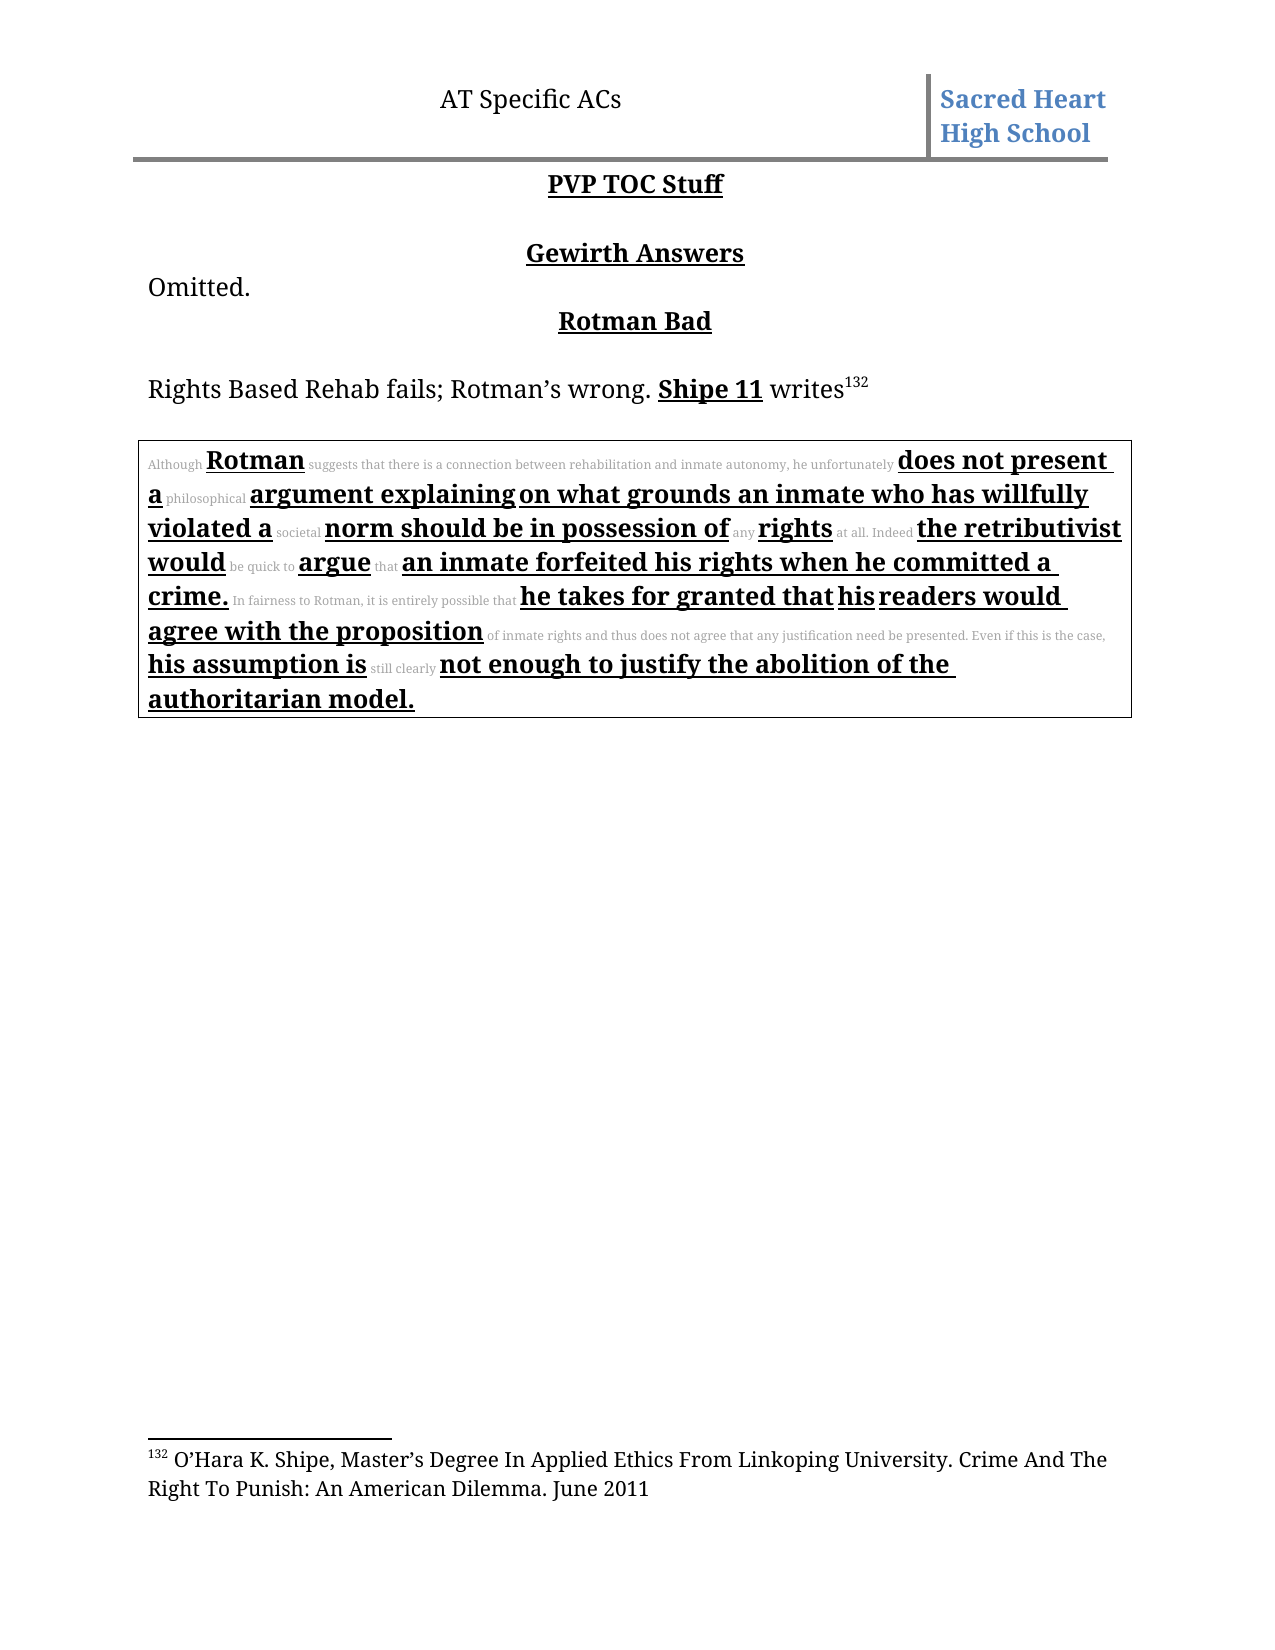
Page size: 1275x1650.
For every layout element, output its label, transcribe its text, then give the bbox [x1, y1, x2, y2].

text Omitted. [148, 269, 1122, 303]
subtitle PVP TOC Stuff [148, 167, 1122, 201]
subtitle Gewirth Answers [148, 235, 1122, 269]
subtitle Rotman Bad [148, 303, 1122, 337]
text Although Rotman suggests that there is a connection between rehabilitation and inmate autonomy, he unfortunately does not present a philosophical argument explaining on what grounds an inmate who has willfully violated a societal norm should be in possession of any rights at all. Indeed the retributivist would be quick to argue that an inmate forfeited his rights when he committed a crime. In fairness to Rotman, it is entirely possible that he takes for granted that his readers would agree with the proposition of inmate rights and thus does not agree that any justification need be presented. Even if this is the case, his assumption is still clearly not enough to justify the abolition of the authoritarian model. [139, 441, 1131, 717]
text Rights Based Rehab fails; Rotman’s wrong. Shipe 11 writes [148, 372, 1122, 406]
